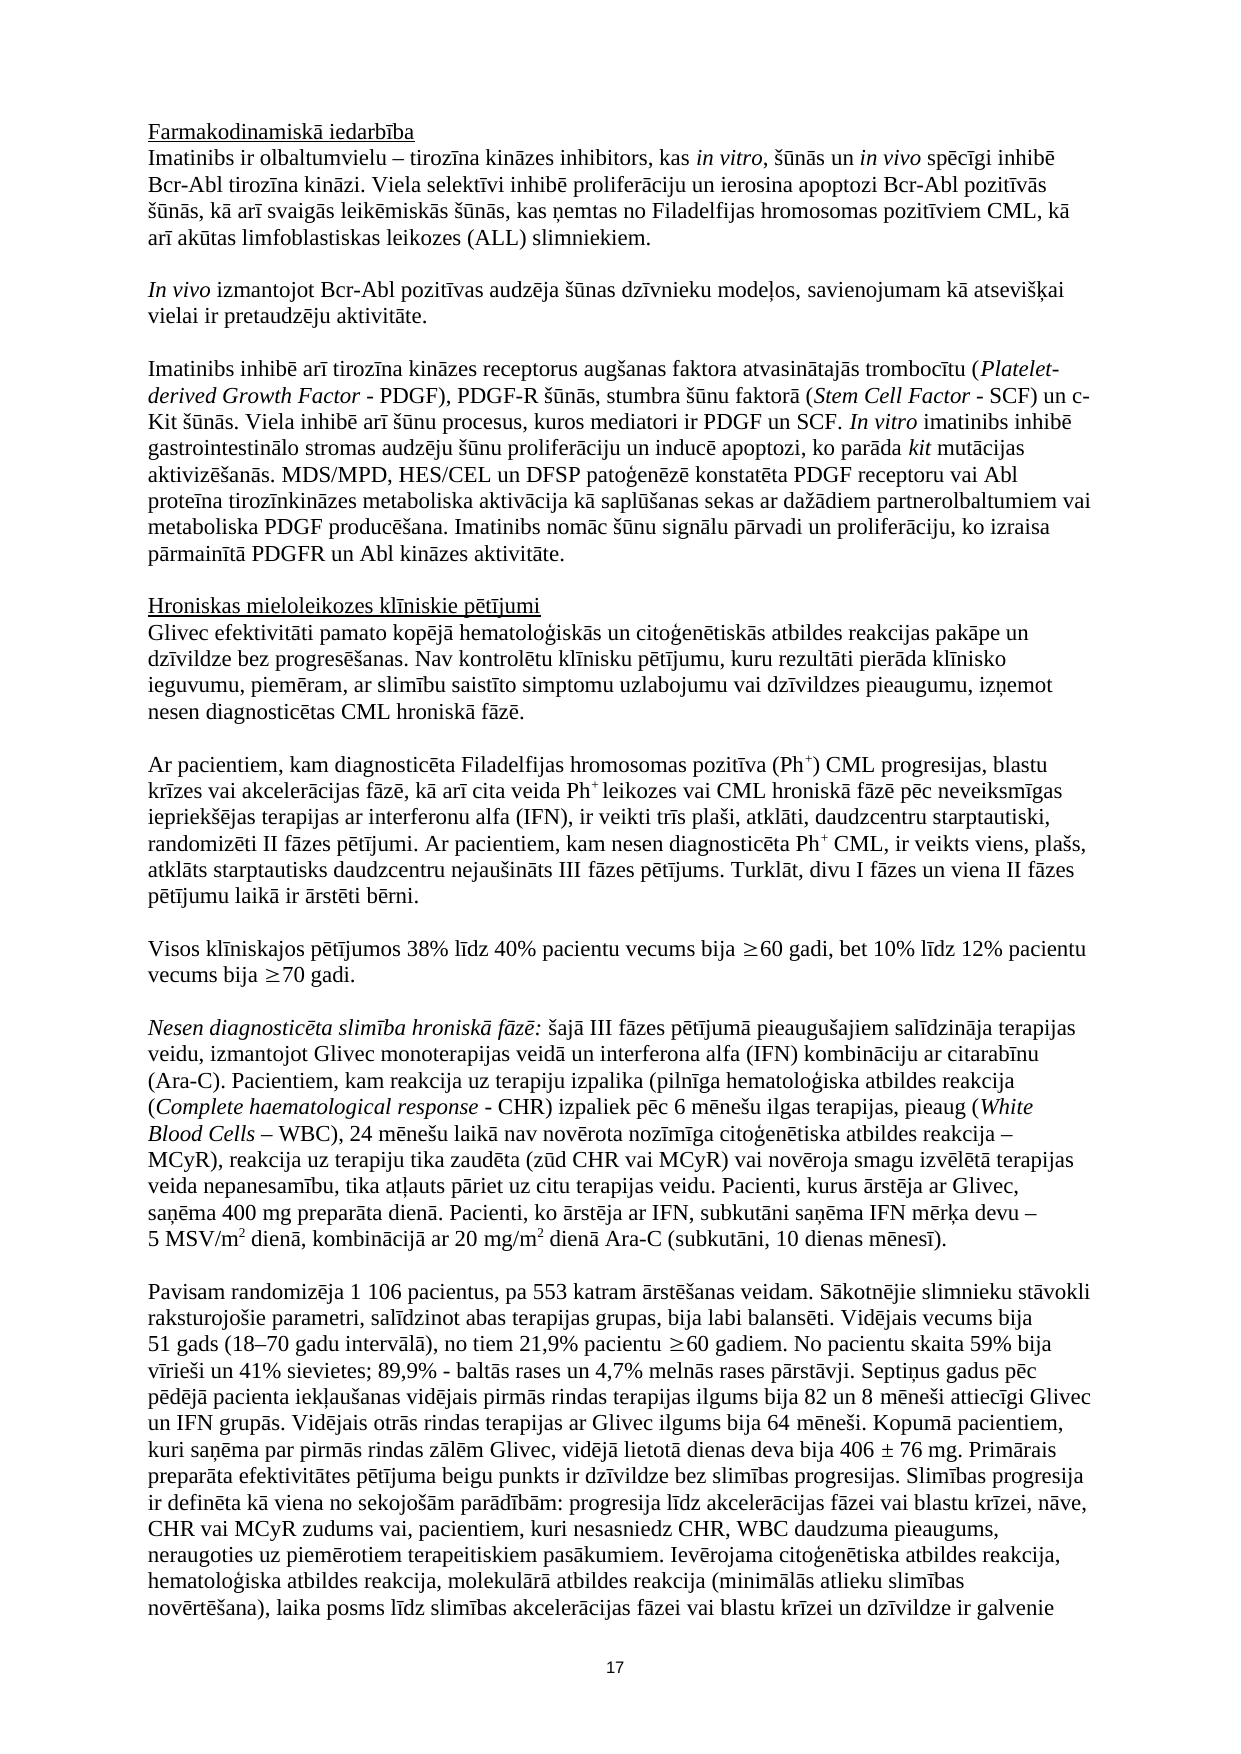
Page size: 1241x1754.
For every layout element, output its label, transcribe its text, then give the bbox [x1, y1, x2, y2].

text Glivec efektivitāti pamato kopējā hematoloģiskās un citoģenētiskās atbildes reakcijas pakāpe un dzīvildze bez progresēšanas. Nav kontrolētu klīnisku pētījumu, kuru rezultāti pierāda klīnisko ieguvumu, piemēram, ar slimību saistīto simptomu uzlabojumu vai dzīvildzes pieaugumu, izņemot nesen diagnosticētas CML hroniskā fāzē. [148, 619, 1092, 724]
text Hroniskas mieloleikozes klīniskie pētījumi [148, 592, 1092, 619]
text Imatinibs ir olbaltumvielu – tirozīna kināzes inhibitors, kas in vitro, šūnās un in vivo spēcīgi inhibē Bcr-Abl tirozīna kināzi. Viela selektīvi inhibē proliferāciju un ierosina apoptozi Bcr-Abl pozitīvās šūnās, kā arī svaigās leikēmiskās šūnās, kas ņemtas no Filadelfijas hromosomas pozitīviem CML, kā arī akūtas limfoblastiskas leikozes (ALL) slimniekiem. [148, 144, 1092, 250]
text Ar pacientiem, kam diagnosticēta Filadelfijas hromosomas pozitīva (Ph+) CML progresijas, blastu krīzes vai akcelerācijas fāzē, kā arī cita veida Ph+ leikozes vai CML hroniskā fāzē pēc neveiksmīgas iepriekšējas terapijas ar interferonu alfa (IFN), ir veikti trīs plaši, atklāti, daudzcentru starptautiski, randomizēti II fāzes pētījumi. Ar pacientiem, kam nesen diagnosticēta Ph+ CML, ir veikts viens, plašs, atklāts starptautisks daudzcentru nejaušināts III fāzes pētījums. Turklāt, divu I fāzes un viena II fāzes pētījumu laikā ir ārstēti bērni. [148, 751, 1092, 909]
text In vivo izmantojot Bcr-Abl pozitīvas audzēja šūnas dzīvnieku modeļos, savienojumam kā atsevišķai vielai ir pretaudzēju aktivitāte. [148, 276, 1092, 329]
text Nesen diagnosticēta slimība hroniskā fāzē: šajā III fāzes pētījumā pieaugušajiem salīdzināja terapijas veidu, izmantojot Glivec monoterapijas veidā un interferona alfa (IFN) kombināciju ar citarabīnu (Ara-C). Pacientiem, kam reakcija uz terapiju izpalika (pilnīga hematoloģiska atbildes reakcija (Complete haematological response - CHR) izpaliek pēc 6 mēnešu ilgas terapijas, pieaug (White Blood Cells – WBC), 24 mēnešu laikā nav novērota nozīmīga citoģenētiska atbildes reakcija – MCyR), reakcija uz terapiju tika zaudēta (zūd CHR vai MCyR) vai novēroja smagu izvēlētā terapijas veida nepanesamību, tika atļauts pāriet uz citu terapijas veidu. Pacienti, kurus ārstēja ar Glivec, saņēma 400 mg preparāta dienā. Pacienti, ko ārstēja ar IFN, subkutāni saņēma IFN mērķa devu – 5 MSV/m2 dienā, kombinācijā ar 20 mg/m2 dienā Ara-C (subkutāni, 10 dienas mēnesī). [148, 1014, 1092, 1251]
text Farmakodinamiskā iedarbība [148, 118, 1092, 144]
text Imatinibs inhibē arī tirozīna kināzes receptorus augšanas faktora atvasinātajās trombocītu (Platelet-derived Growth Factor - PDGF), PDGF-R šūnās, stumbra šūnu faktorā (Stem Cell Factor - SCF) un c-Kit šūnās. Viela inhibē arī šūnu procesus, kuros mediatori ir PDGF un SCF. In vitro imatinibs inhibē gastrointestinālo stromas audzēju šūnu proliferāciju un inducē apoptozi, ko parāda kit mutācijas aktivizēšanās. MDS/MPD, HES/CEL un DFSP patoģenēzē konstatēta PDGF receptoru vai Abl proteīna tirozīnkināzes metaboliska aktivācija kā saplūšanas sekas ar dažādiem partnerolbaltumiem vai metaboliska PDGF producēšana. Imatinibs nomāc šūnu signālu pārvadi un proliferāciju, ko izraisa pārmainītā PDGFR un Abl kināzes aktivitāte. [148, 355, 1092, 566]
text Visos klīniskajos pētījumos 38% līdz 40% pacientu vecums bija 60 gadi, bet 10% līdz 12% pacientu vecums bija 70 gadi. [148, 935, 1092, 988]
